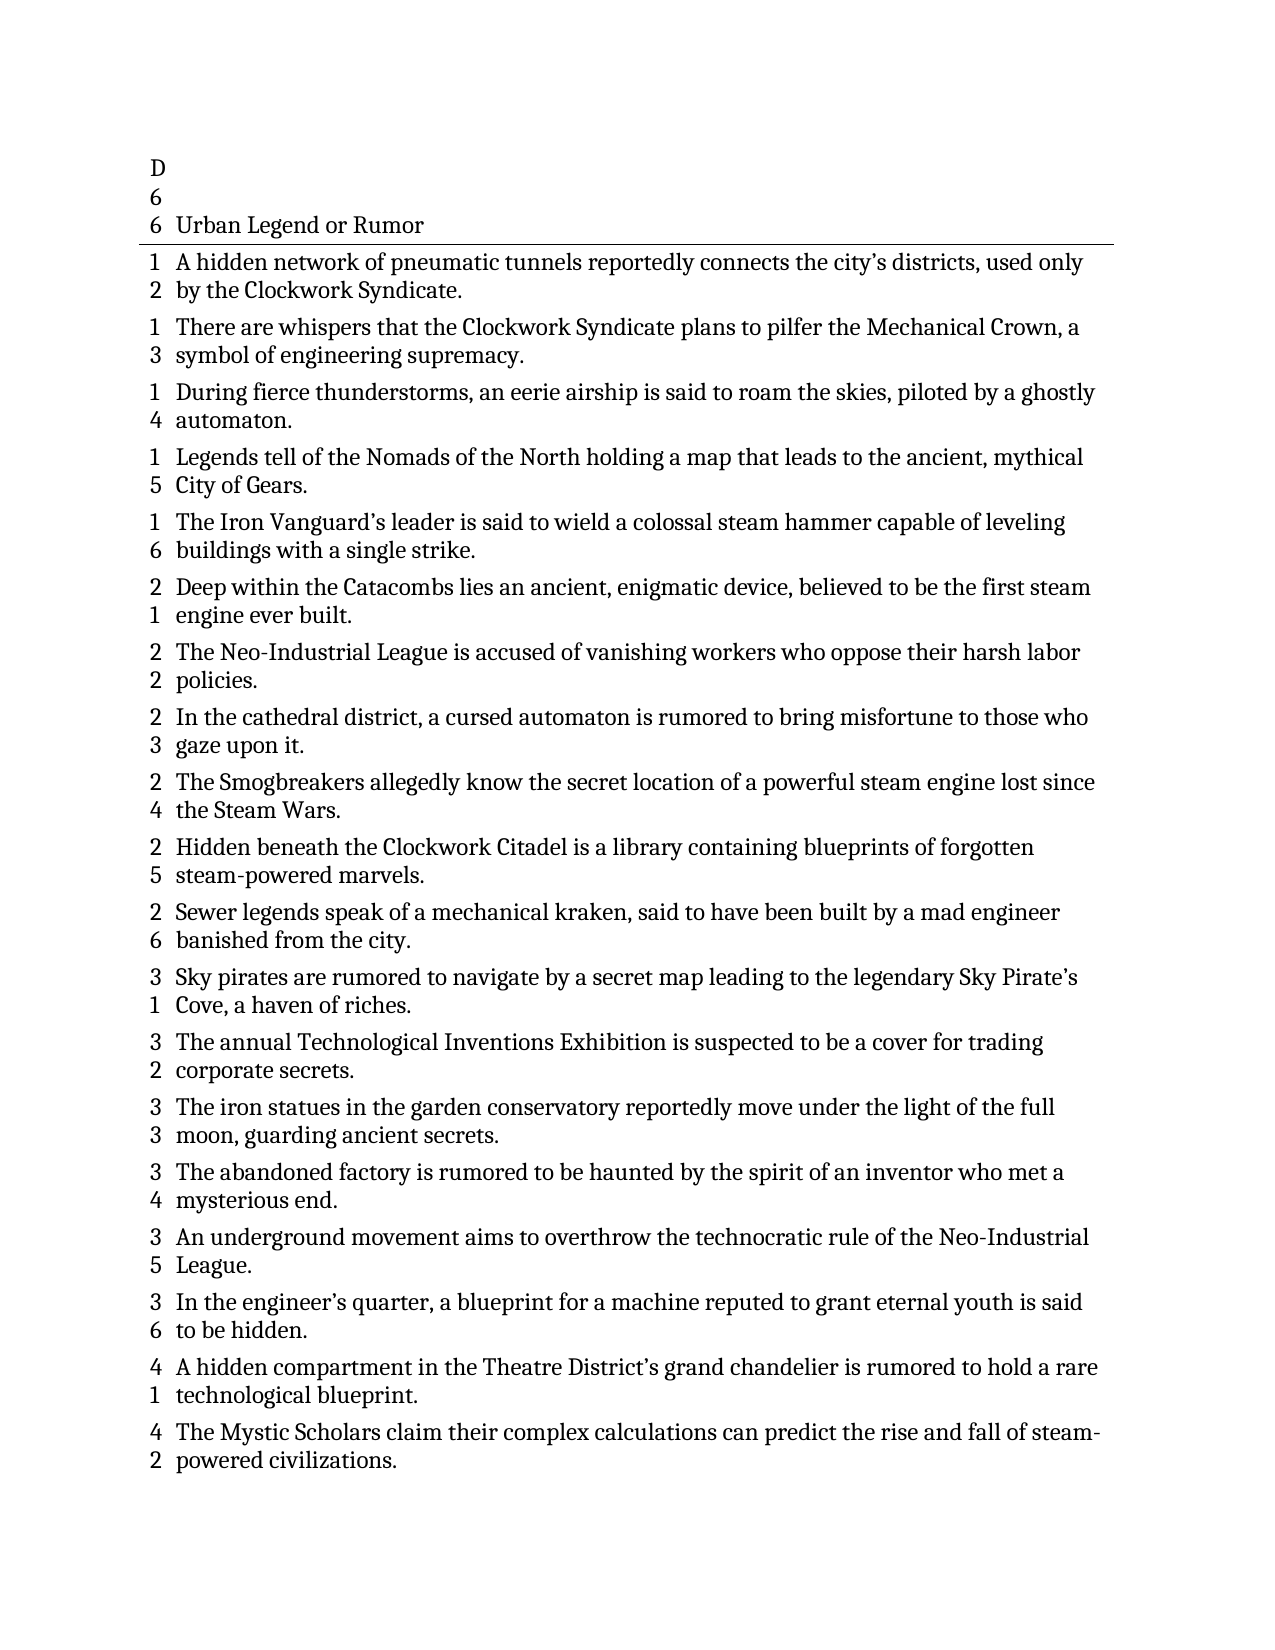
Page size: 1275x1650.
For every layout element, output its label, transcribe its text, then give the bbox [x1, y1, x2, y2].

table_cell Sewer legends speak of a mechanical kraken, said to have been built by a mad engineer banished from the city. [164, 894, 1114, 959]
table_cell The Iron Vanguard’s leader is said to wield a colossal steam hammer capable of leveling buildings with a single strike. [164, 504, 1114, 569]
table_cell Legends tell of the Nomads of the North holding a map that leads to the ancient, mythical City of Gears. [164, 439, 1114, 504]
table_cell In the engineer’s quarter, a blueprint for a machine reputed to grant eternal youth is said to be hidden. [164, 1284, 1114, 1349]
table_cell 24 [139, 764, 164, 829]
table_cell The Mystic Scholars claim their complex calculations can predict the rise and fall of steam-powered civilizations. [164, 1414, 1114, 1479]
table_cell In the cathedral district, a cursed automaton is rumored to bring misfortune to those who gaze upon it. [164, 699, 1114, 764]
table_cell 12 [139, 245, 164, 309]
table_cell Hidden beneath the Clockwork Citadel is a library containing blueprints of forgotten steam-powered marvels. [164, 829, 1114, 894]
table_cell The abandoned factory is rumored to be haunted by the spirit of an inventor who met a mysterious end. [164, 1154, 1114, 1219]
table_cell 42 [139, 1414, 164, 1479]
table_cell 23 [139, 699, 164, 764]
table_cell A hidden compartment in the Theatre District’s grand chandelier is rumored to hold a rare technological blueprint. [164, 1349, 1114, 1414]
table_cell During fierce thunderstorms, an eerie airship is said to roam the skies, piloted by a ghostly automaton. [164, 374, 1114, 439]
table_cell Deep within the Catacombs lies an ancient, enigmatic device, believed to be the first steam engine ever built. [164, 569, 1114, 634]
table_cell The Smogbreakers allegedly know the secret location of a powerful steam engine lost since the Steam Wars. [164, 764, 1114, 829]
table_cell 13 [139, 309, 164, 374]
table_cell A hidden network of pneumatic tunnels reportedly connects the city’s districts, used only by the Clockwork Syndicate. [164, 245, 1114, 309]
table_cell The annual Technological Inventions Exhibition is suspected to be a cover for trading corporate secrets. [164, 1024, 1114, 1089]
table_cell 31 [139, 959, 164, 1024]
table_cell 35 [139, 1219, 164, 1284]
table_header D66 [139, 150, 164, 244]
table_header Urban Legend or Rumor [164, 150, 1114, 244]
table_cell 16 [139, 504, 164, 569]
table_cell 25 [139, 829, 164, 894]
table_cell 14 [139, 374, 164, 439]
table_cell Sky pirates are rumored to navigate by a secret map leading to the legendary Sky Pirate’s Cove, a haven of riches. [164, 959, 1114, 1024]
table_cell 32 [139, 1024, 164, 1089]
table_cell 26 [139, 894, 164, 959]
table_cell An underground movement aims to overthrow the technocratic rule of the Neo-Industrial League. [164, 1219, 1114, 1284]
table_cell There are whispers that the Clockwork Syndicate plans to pilfer the Mechanical Crown, a symbol of engineering supremacy. [164, 309, 1114, 374]
table_cell The Neo-Industrial League is accused of vanishing workers who oppose their harsh labor policies. [164, 634, 1114, 699]
table_cell 15 [139, 439, 164, 504]
table_cell 22 [139, 634, 164, 699]
table_cell 21 [139, 569, 164, 634]
table_cell 41 [139, 1349, 164, 1414]
table_cell 33 [139, 1089, 164, 1154]
table_cell 36 [139, 1284, 164, 1349]
table_cell The iron statues in the garden conservatory reportedly move under the light of the full moon, guarding ancient secrets. [164, 1089, 1114, 1154]
table_cell 34 [139, 1154, 164, 1219]
